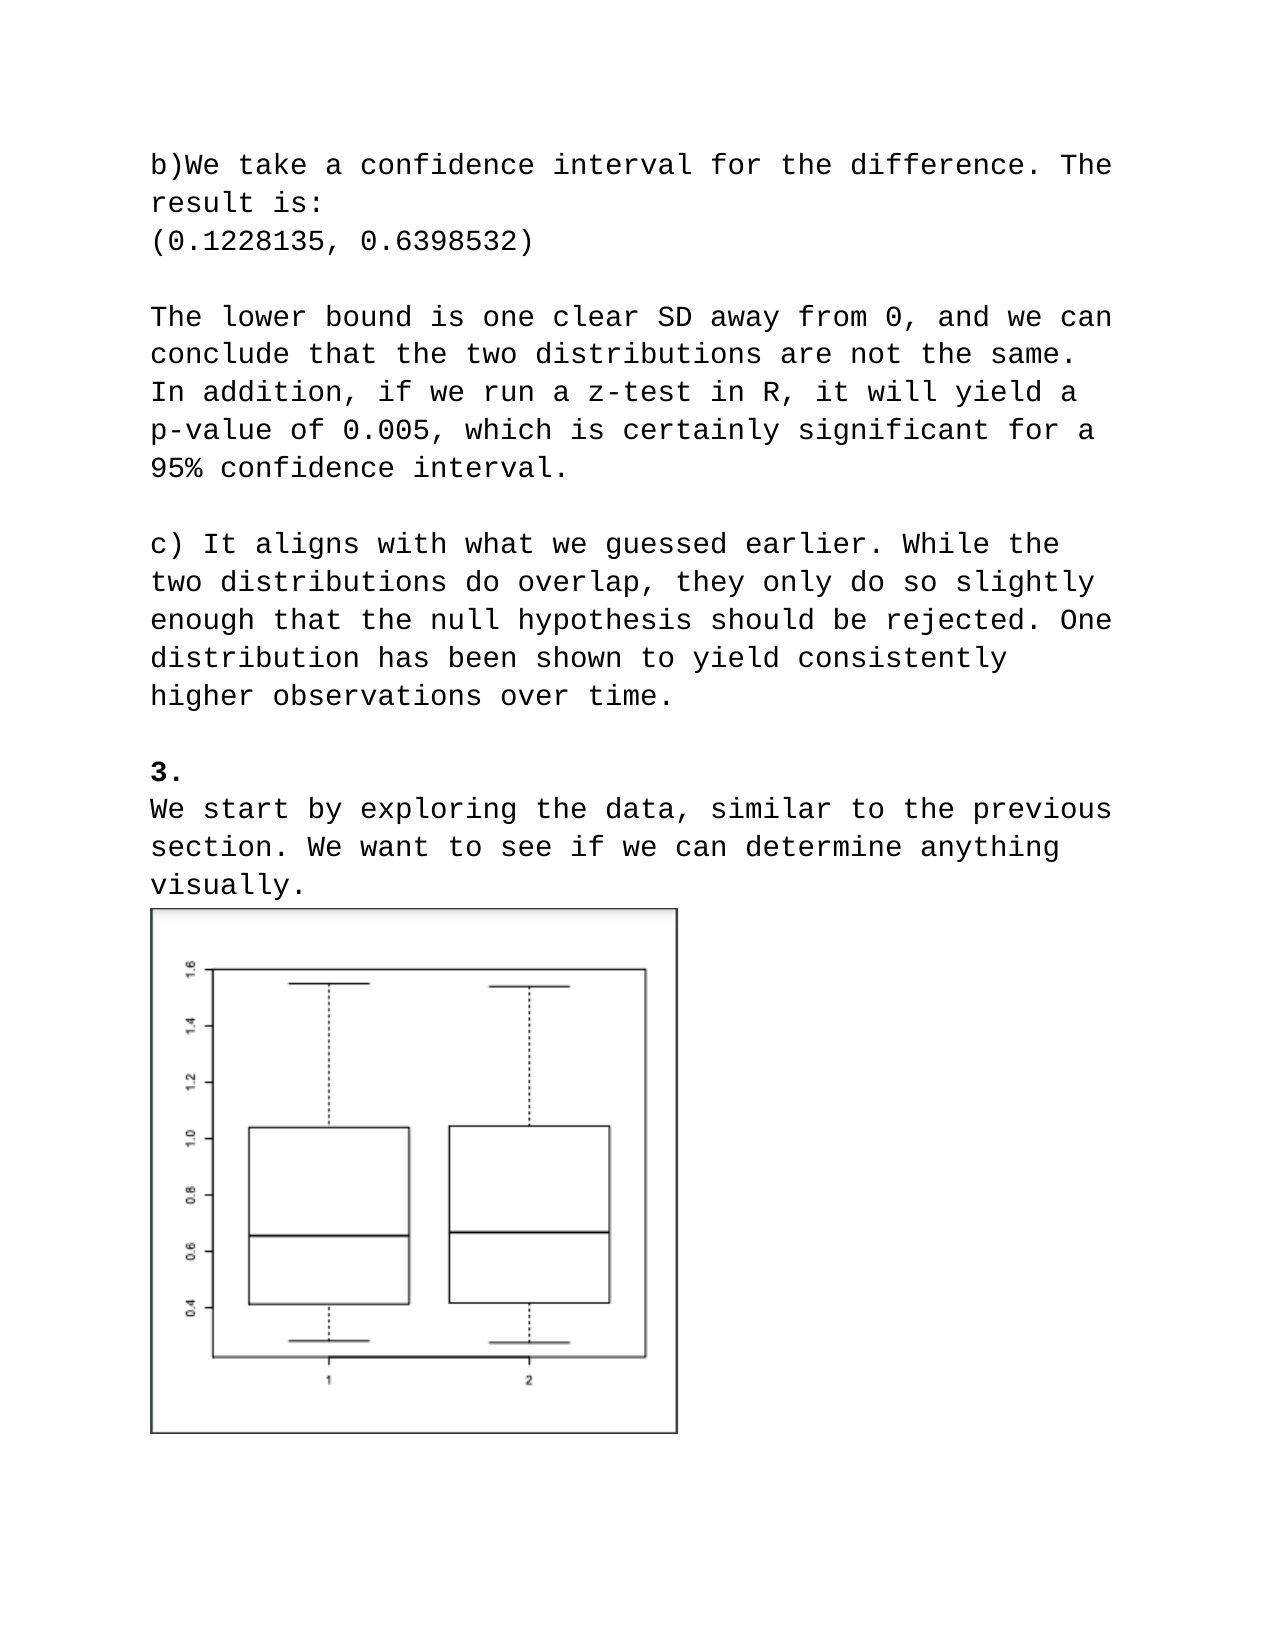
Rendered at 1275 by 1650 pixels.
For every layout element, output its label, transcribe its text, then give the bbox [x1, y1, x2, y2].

text We start by exploring the data, similar to the previous section. We want to see if we can determine anything visually. [150, 794, 1125, 903]
text c) It aligns with what we guessed earlier. While the two distributions do overlap, they only do so slightly enough that the null hypothesis should be rejected. One distribution has been shown to yield consistently higher observations over time. [150, 529, 1125, 714]
text (0.1228135, 0.6398532) [150, 226, 1125, 259]
text 3. [150, 757, 1125, 790]
picture [150, 908, 679, 1434]
text b)We take a confidence interval for the difference. The result is: [150, 150, 1125, 221]
text The lower bound is one clear SD away from 0, and we can conclude that the two distributions are not the same. In addition, if we run a z-test in R, it will yield a p-value of 0.005, which is certainly significant for a 95% confidence interval. [150, 302, 1125, 486]
